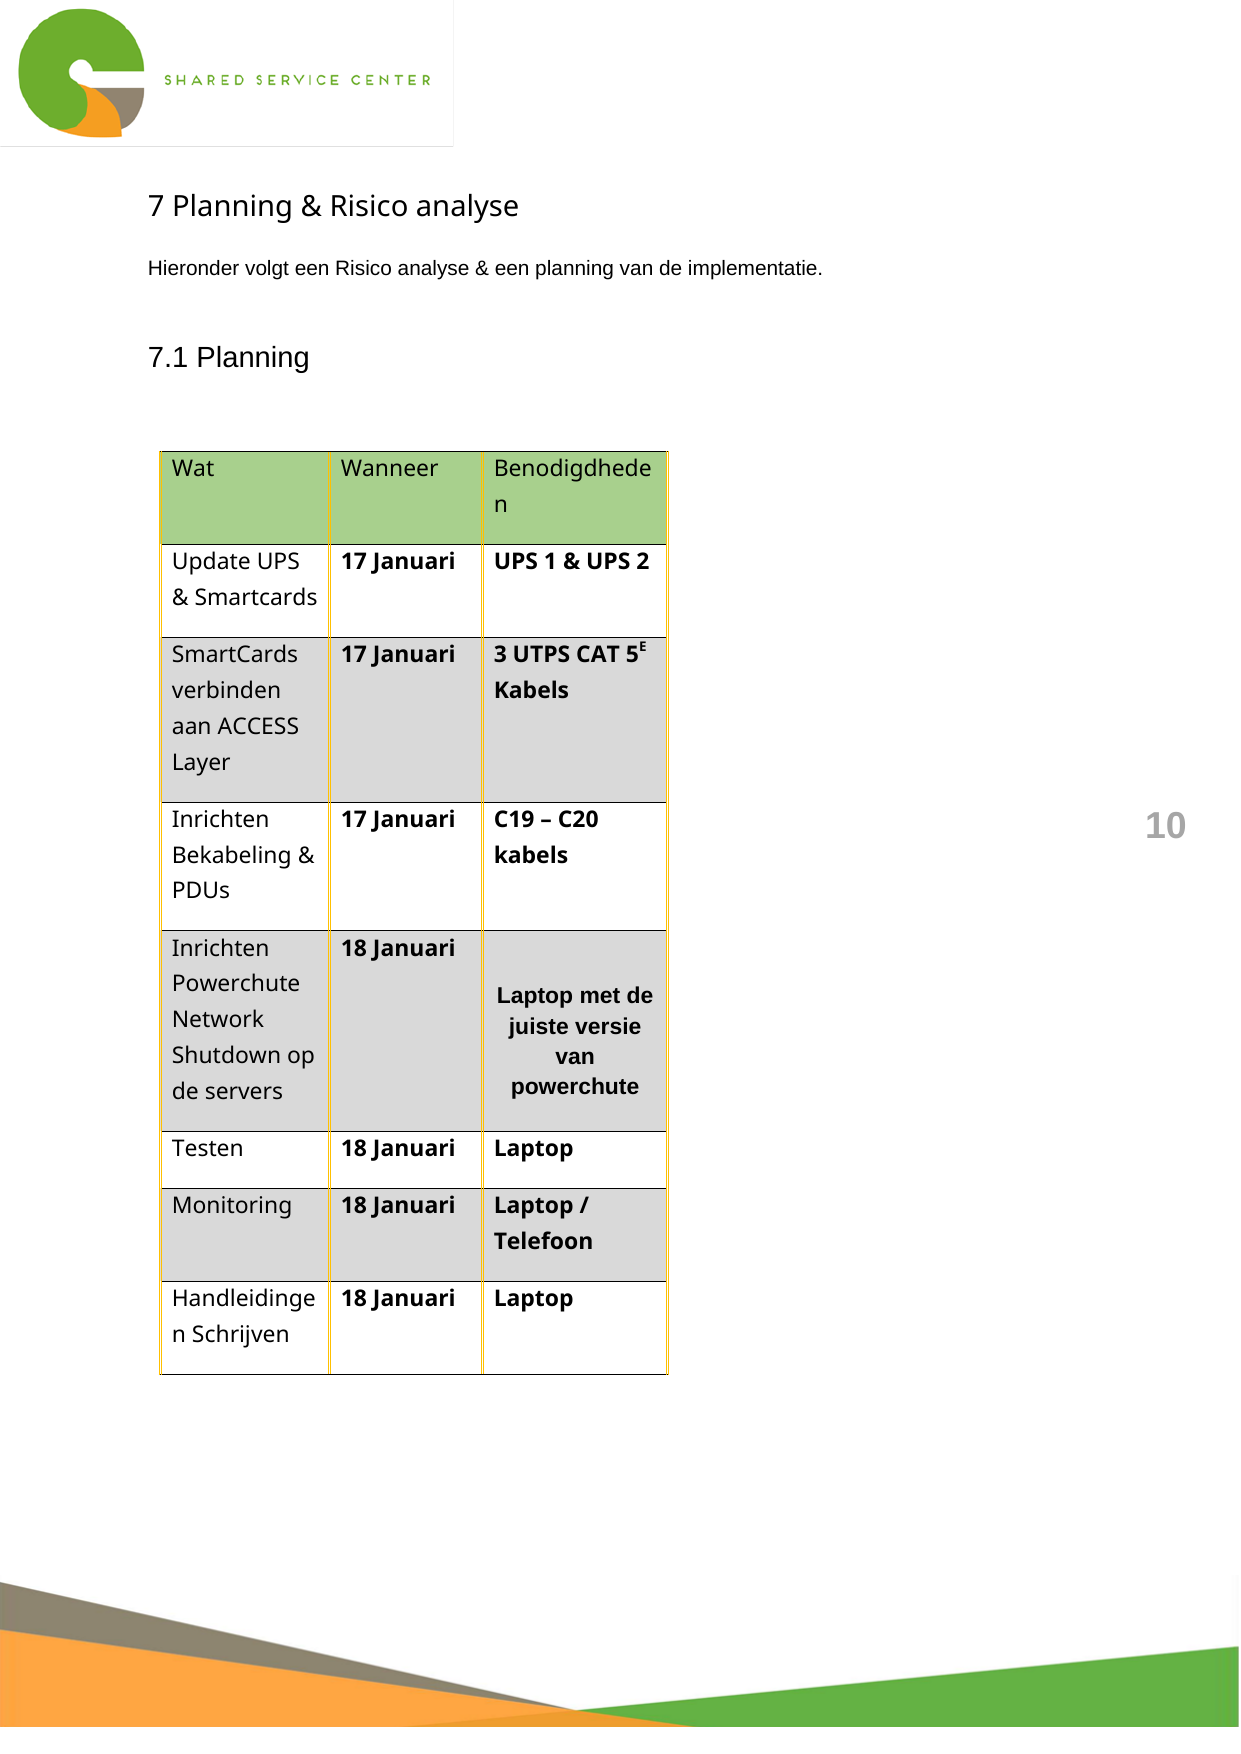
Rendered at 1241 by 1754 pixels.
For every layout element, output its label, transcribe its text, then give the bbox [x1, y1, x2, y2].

table_cell Inrichten Powerchute Network Shutdown op de servers [162, 931, 328, 1131]
table_cell 17 Januari [331, 545, 481, 637]
table_cell 3 UTPS CAT 5E Kabels [484, 638, 666, 802]
table_cell 18 Januari [331, 1189, 481, 1281]
table_header Wanneer [331, 452, 481, 544]
table_cell Inrichten Bekabeling & PDUs [162, 803, 328, 930]
table_cell UPS 1 & UPS 2 [484, 545, 666, 637]
table_cell Laptop met de juiste versie van powerchute [484, 931, 666, 1131]
table_cell 18 Januari [331, 931, 481, 1131]
subtitle 7.1 Planning [148, 341, 1093, 374]
table_cell Monitoring [162, 1189, 328, 1281]
table_cell 17 Januari [331, 803, 481, 930]
table_cell 18 Januari [331, 1282, 481, 1374]
table_header Wat [162, 452, 328, 544]
text Hieronder volgt een Risico analyse & een planning van de implementatie. [148, 256, 1093, 280]
table_cell 17 Januari [331, 638, 481, 802]
table_cell Laptop / Telefoon [484, 1189, 666, 1281]
table_cell Update UPS & Smartcards [162, 545, 328, 637]
table_cell Testen [162, 1132, 328, 1188]
table_cell 18 Januari [331, 1132, 481, 1188]
subtitle 7 Planning & Risico analyse [148, 185, 1093, 225]
table_cell Handleidingen Schrijven [162, 1282, 328, 1374]
table_cell Laptop [484, 1132, 666, 1188]
picture [0, 0, 454, 147]
table_cell SmartCards verbinden aan ACCESS Layer [162, 638, 328, 802]
picture [0, 1575, 1239, 1727]
table_cell Laptop [484, 1282, 666, 1374]
table_header Benodigdheden [484, 452, 666, 544]
table_cell C19 – C20 kabels [484, 803, 666, 930]
